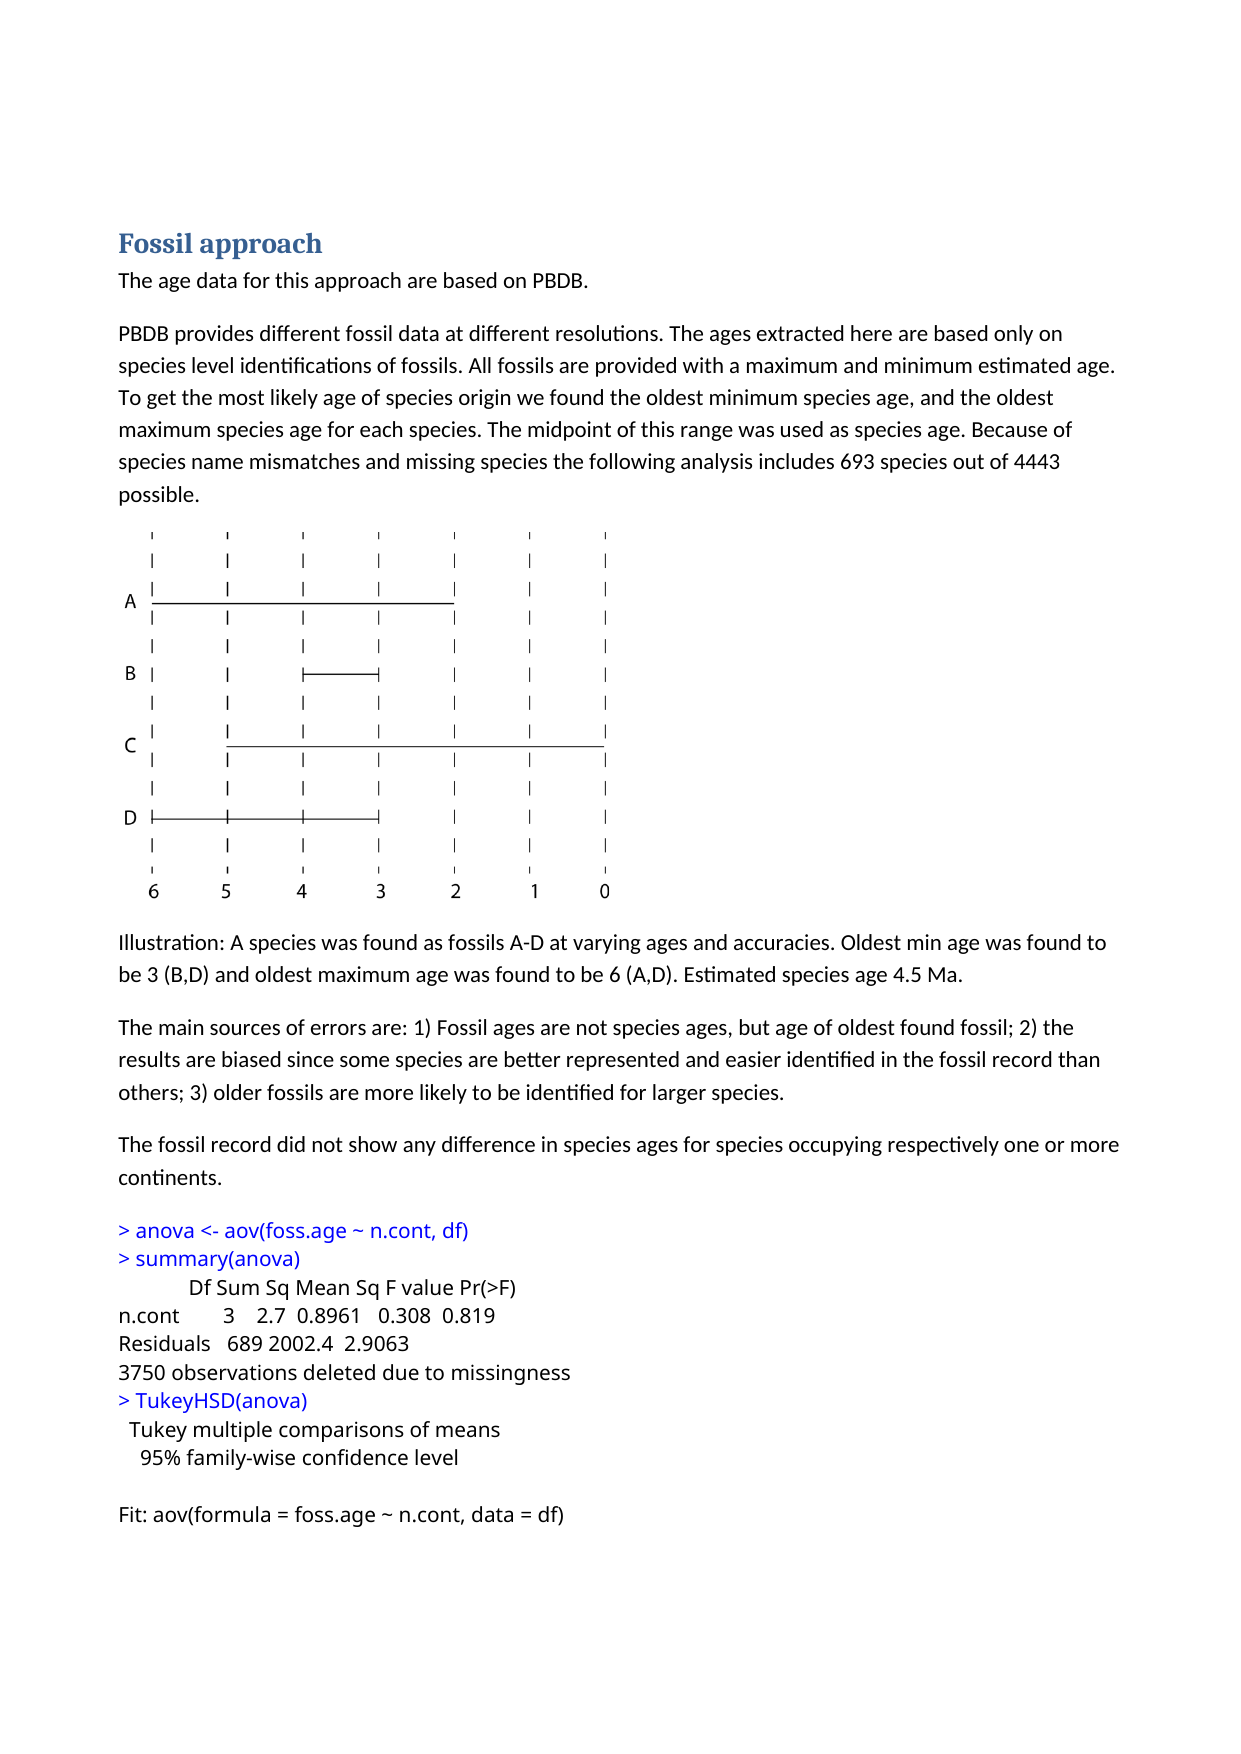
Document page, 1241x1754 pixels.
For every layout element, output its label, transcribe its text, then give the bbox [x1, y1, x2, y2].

text Tukey multiple comparisons of means [118, 1415, 1122, 1443]
text Df Sum Sq Mean Sq F value Pr(>F) [118, 1273, 1122, 1301]
text The fossil record did not show any difference in species ages for species occupying respectively one or more continents. [118, 1131, 1122, 1191]
text > anova <- aov(foss.age ~ n.cont, df) [118, 1216, 1122, 1244]
text > TukeyHSD(anova) [118, 1386, 1122, 1415]
subtitle Fossil approach [118, 227, 1122, 261]
text The age data for this approach are based on PBDB. [118, 266, 1122, 294]
text PBDB provides different fossil data at different resolutions. The ages extracted here are based only on species level identifications of fossils. All fossils are provided with a maximum and minimum estimated age. To get the most likely age of species origin we found the oldest minimum species age, and the oldest maximum species age for each species. The midpoint of this range was used as species age. Because of species name mismatches and missing species the following analysis includes 693 species out of 4443 possible. [118, 319, 1122, 508]
picture [123, 532, 610, 903]
text Illustration: A species was found as fossils A-D at varying ages and accuracies. Oldest min age was found to be 3 (B,D) and oldest maximum age was found to be 6 (A,D). Estimated species age 4.5 Ma. [118, 928, 1122, 988]
text The main sources of errors are: 1) Fossil ages are not species ages, but age of oldest found fossil; 2) the results are biased since some species are better represented and easier identified in the fossil record than others; 3) older fossils are more likely to be identified for larger species. [118, 1013, 1122, 1106]
text > summary(anova) [118, 1244, 1122, 1273]
text Residuals 689 2002.4 2.9063 [118, 1329, 1122, 1358]
text 95% family-wise confidence level [118, 1443, 1122, 1472]
text 3750 observations deleted due to missingness [118, 1358, 1122, 1386]
text Fit: aov(formula = foss.age ~ n.cont, data = df) [118, 1500, 1122, 1529]
text n.cont 3 2.7 0.8961 0.308 0.819 [118, 1301, 1122, 1329]
